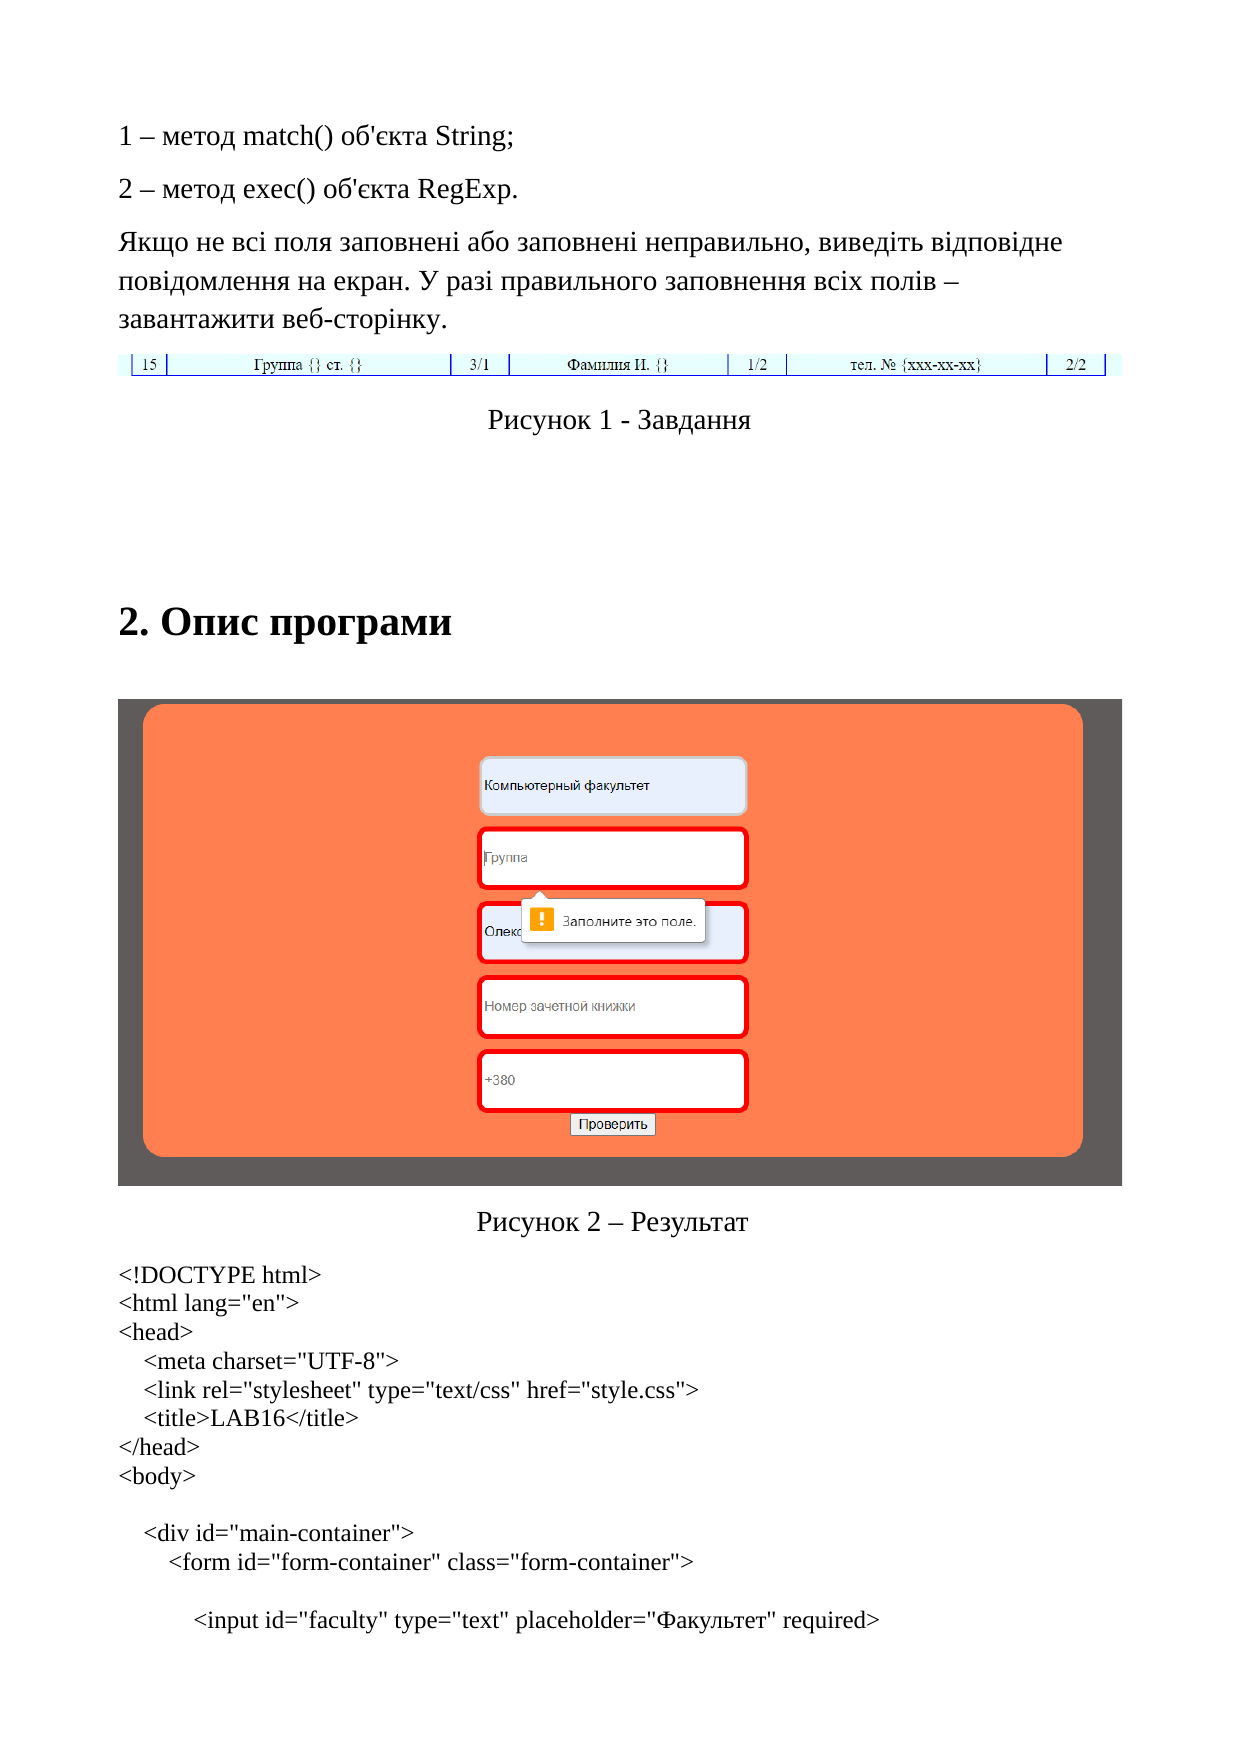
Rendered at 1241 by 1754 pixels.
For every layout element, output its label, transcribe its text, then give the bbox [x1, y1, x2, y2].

text <html lang="en"> [118, 1288, 1122, 1317]
text Рисунок 2 – Результат [118, 1204, 1122, 1238]
text <link rel="stylesheet" type="text/css" href="style.css"> [118, 1375, 1122, 1403]
text <!DOCTYPE html> [118, 1260, 1122, 1288]
text <div id="main-container"> [118, 1518, 1122, 1547]
picture [118, 699, 1123, 1186]
text <head> [118, 1317, 1122, 1346]
text <form id="form-container" class="form-container"> [118, 1547, 1122, 1576]
text </head> [118, 1432, 1122, 1461]
text Рисунок 1 - Завдання [118, 402, 1122, 436]
text <input id="faculty" type="text" placeholder="Факультет" required> [118, 1605, 1122, 1633]
text <title>LAB16</title> [118, 1403, 1122, 1432]
text 2. Опис програми [118, 597, 1122, 645]
text Якщо не всі поля заповнені або заповнені неправильно, виведіть відповідне повідомлення на екран. У разі правильного заповнення всіх полів – завантажити веб-сторінку. [118, 224, 1122, 335]
text <body> [118, 1461, 1122, 1490]
text <meta charset="UTF-8"> [118, 1346, 1122, 1375]
picture [118, 354, 1123, 376]
text 2 – метод exec() об'єкта RegExp. [118, 171, 1122, 205]
text 1 – метод match() об'єкта String; [118, 118, 1122, 152]
